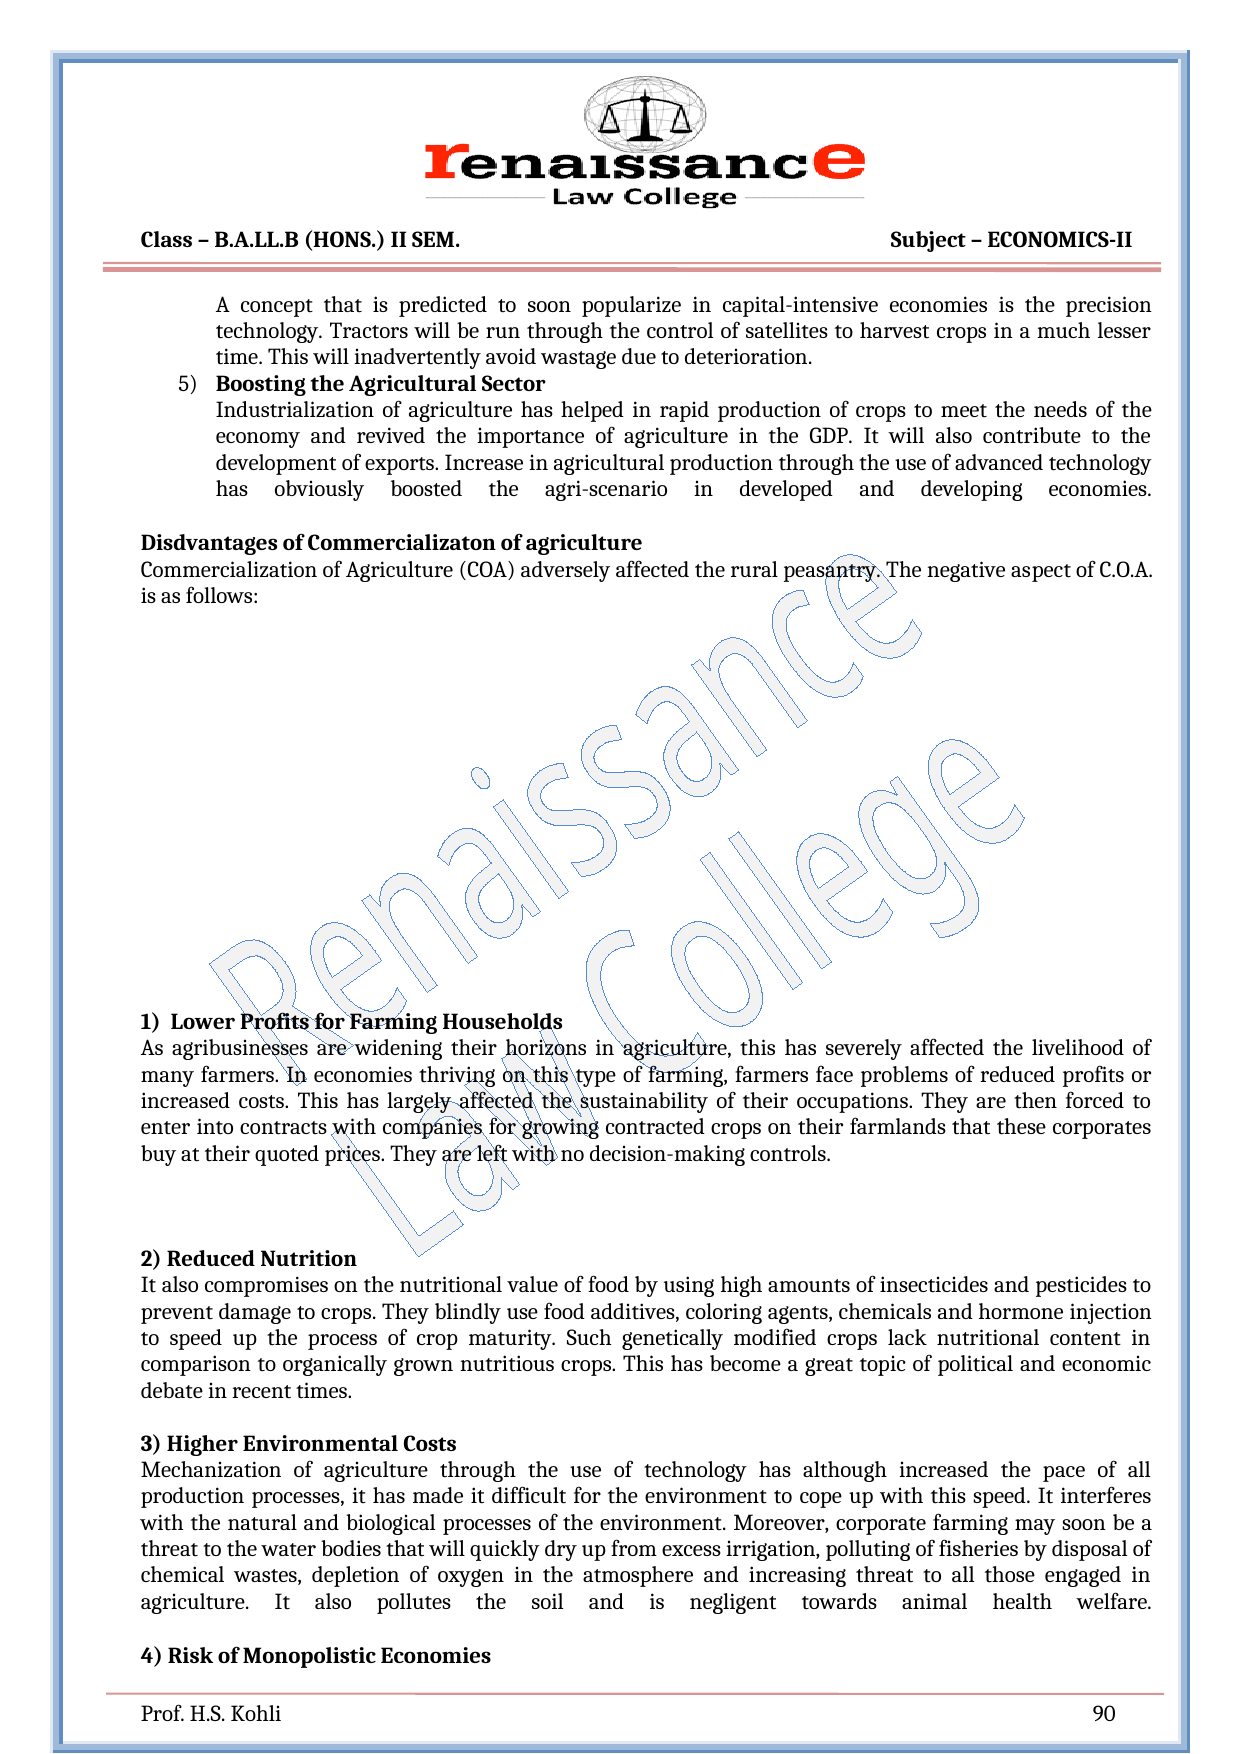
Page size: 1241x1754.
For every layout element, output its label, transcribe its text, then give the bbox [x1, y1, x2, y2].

text Commercialization of Agriculture (COA) adversely affected the rural peasantry. The negative aspect of C.O.A. is as follows: [141, 557, 1153, 609]
list Industrialization of agriculture has helped in rapid production of crops to meet the needs of the economy and revived the importance of agriculture in the GDP. It will also contribute to the development of exports. Increase in agricultural production through the use of advanced technology has obviously boosted the agri-scenario in developed and developing economies. [216, 397, 1153, 530]
text Disdvantages of Commercializaton of agriculture [141, 530, 1153, 557]
text As agribusinesses are widening their horizons in agriculture, this has severely affected the livelihood of many farmers. In economies thriving on this type of farming, farmers face problems of reduced profits or increased costs. This has largely affected the sustainability of their occupations. They are then forced to enter into contracts with companies for growing contracted crops on their farmlands that these corporates buy at their quoted prices. They are left with no decision-making controls. [141, 1035, 1153, 1167]
text 1) Lower Profits for Farming Households [141, 1009, 1153, 1035]
text 4) Risk of Monopolistic Economies [141, 1643, 1153, 1669]
picture [401, 74, 893, 209]
text It also compromises on the nutritional value of food by using high amounts of insecticides and pesticides to prevent damage to crops. They blindly use food additives, coloring agents, chemicals and hormone injection to speed up the process of crop maturity. Such genetically modified crops lack nutritional content in comparison to organically grown nutritious crops. This has become a great topic of political and economic debate in recent times. [141, 1272, 1153, 1404]
text 2) Reduced Nutrition [141, 1246, 1153, 1272]
list Boosting the Agricultural Sector [178, 370, 1153, 397]
text 3) Higher Environmental Costs [141, 1404, 1153, 1457]
text Mechanization of agriculture through the use of technology has although increased the pace of all production processes, it has made it difficult for the environment to cope up with this speed. It interferes with the natural and biological processes of the environment. Moreover, corporate farming may soon be a threat to the water bodies that will quickly dry up from excess irrigation, polluting of fisheries by disposal of chemical wastes, depletion of oxygen in the atmosphere and increasing threat to all those engaged in agriculture. It also pollutes the soil and is negligent towards animal health welfare. [141, 1457, 1153, 1643]
list A concept that is predicted to soon popularize in capital-intensive economies is the precision technology. Tractors will be run through the control of satellites to harvest crops in a much lesser time. This will inadvertently avoid wastage due to deterioration. [216, 291, 1153, 370]
